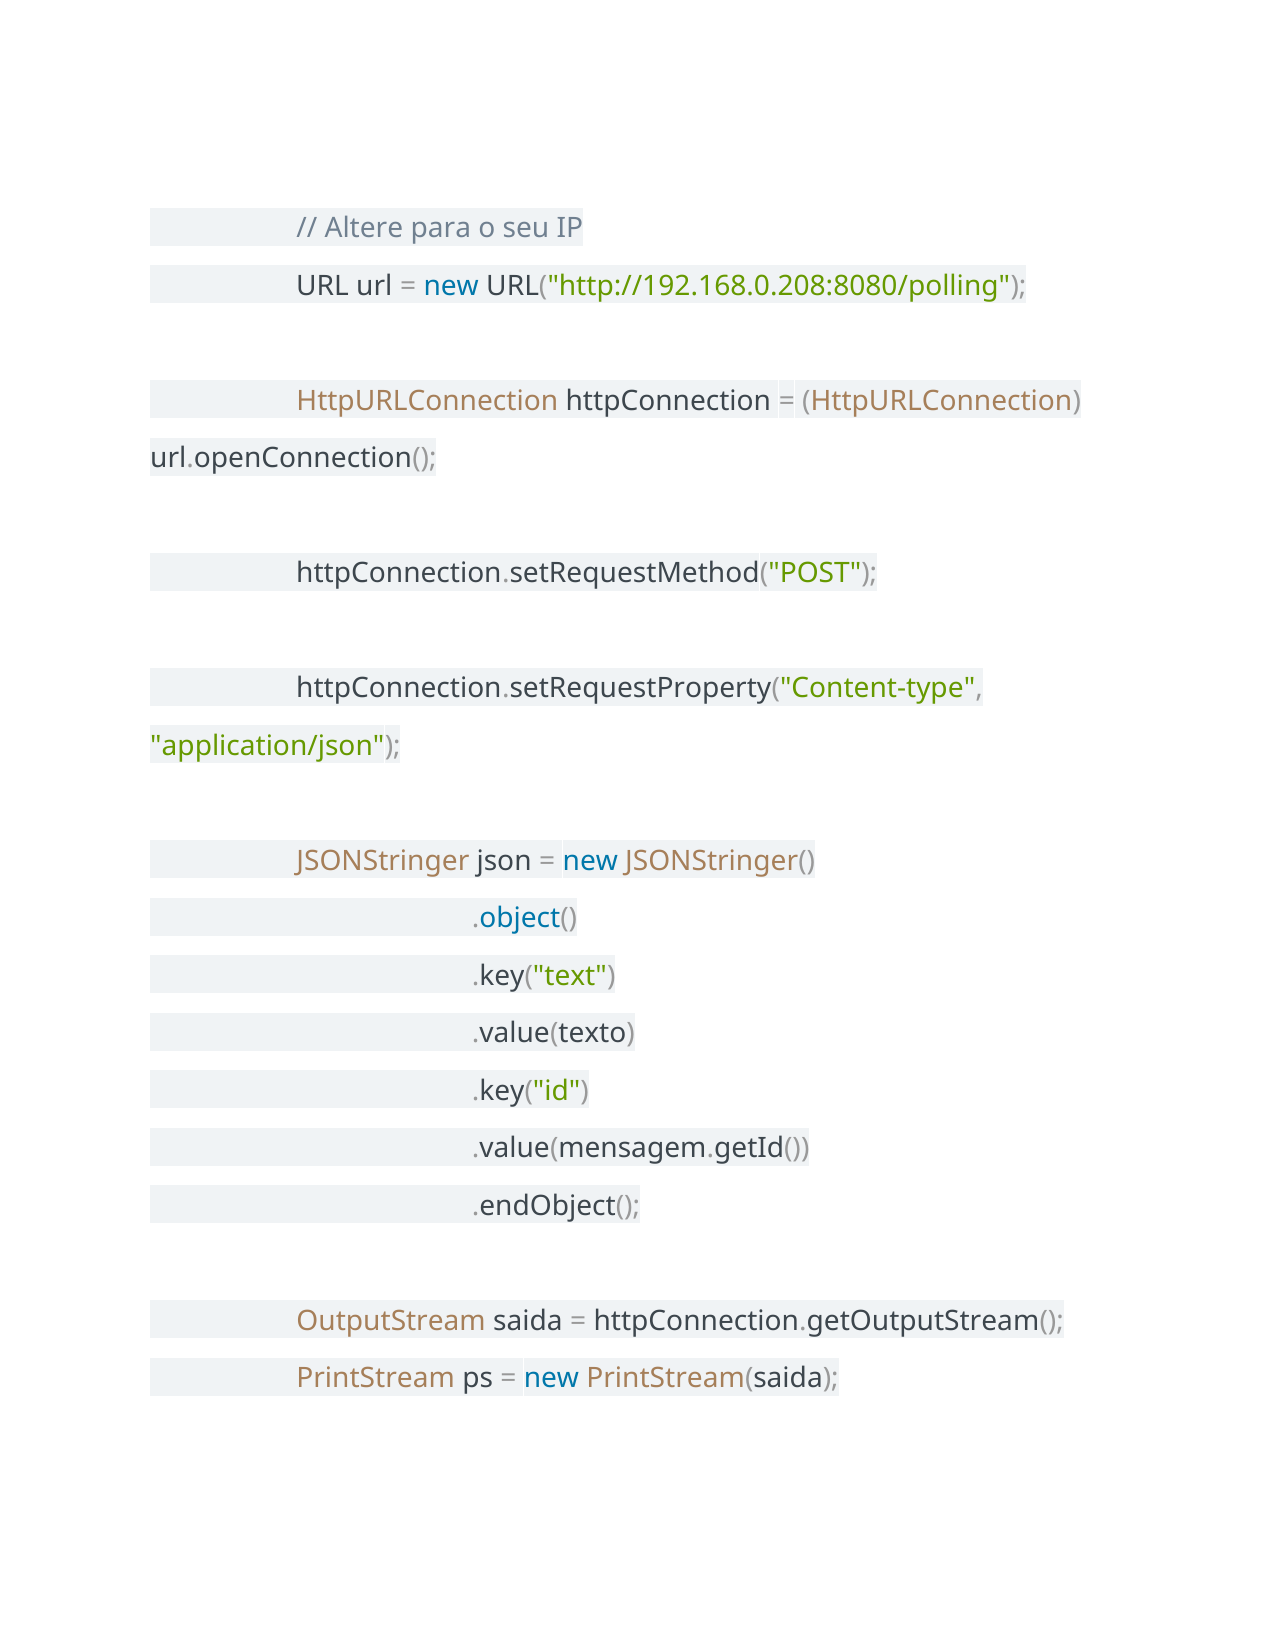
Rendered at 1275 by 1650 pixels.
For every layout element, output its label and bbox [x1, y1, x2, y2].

text [150, 150, 1125, 1453]
